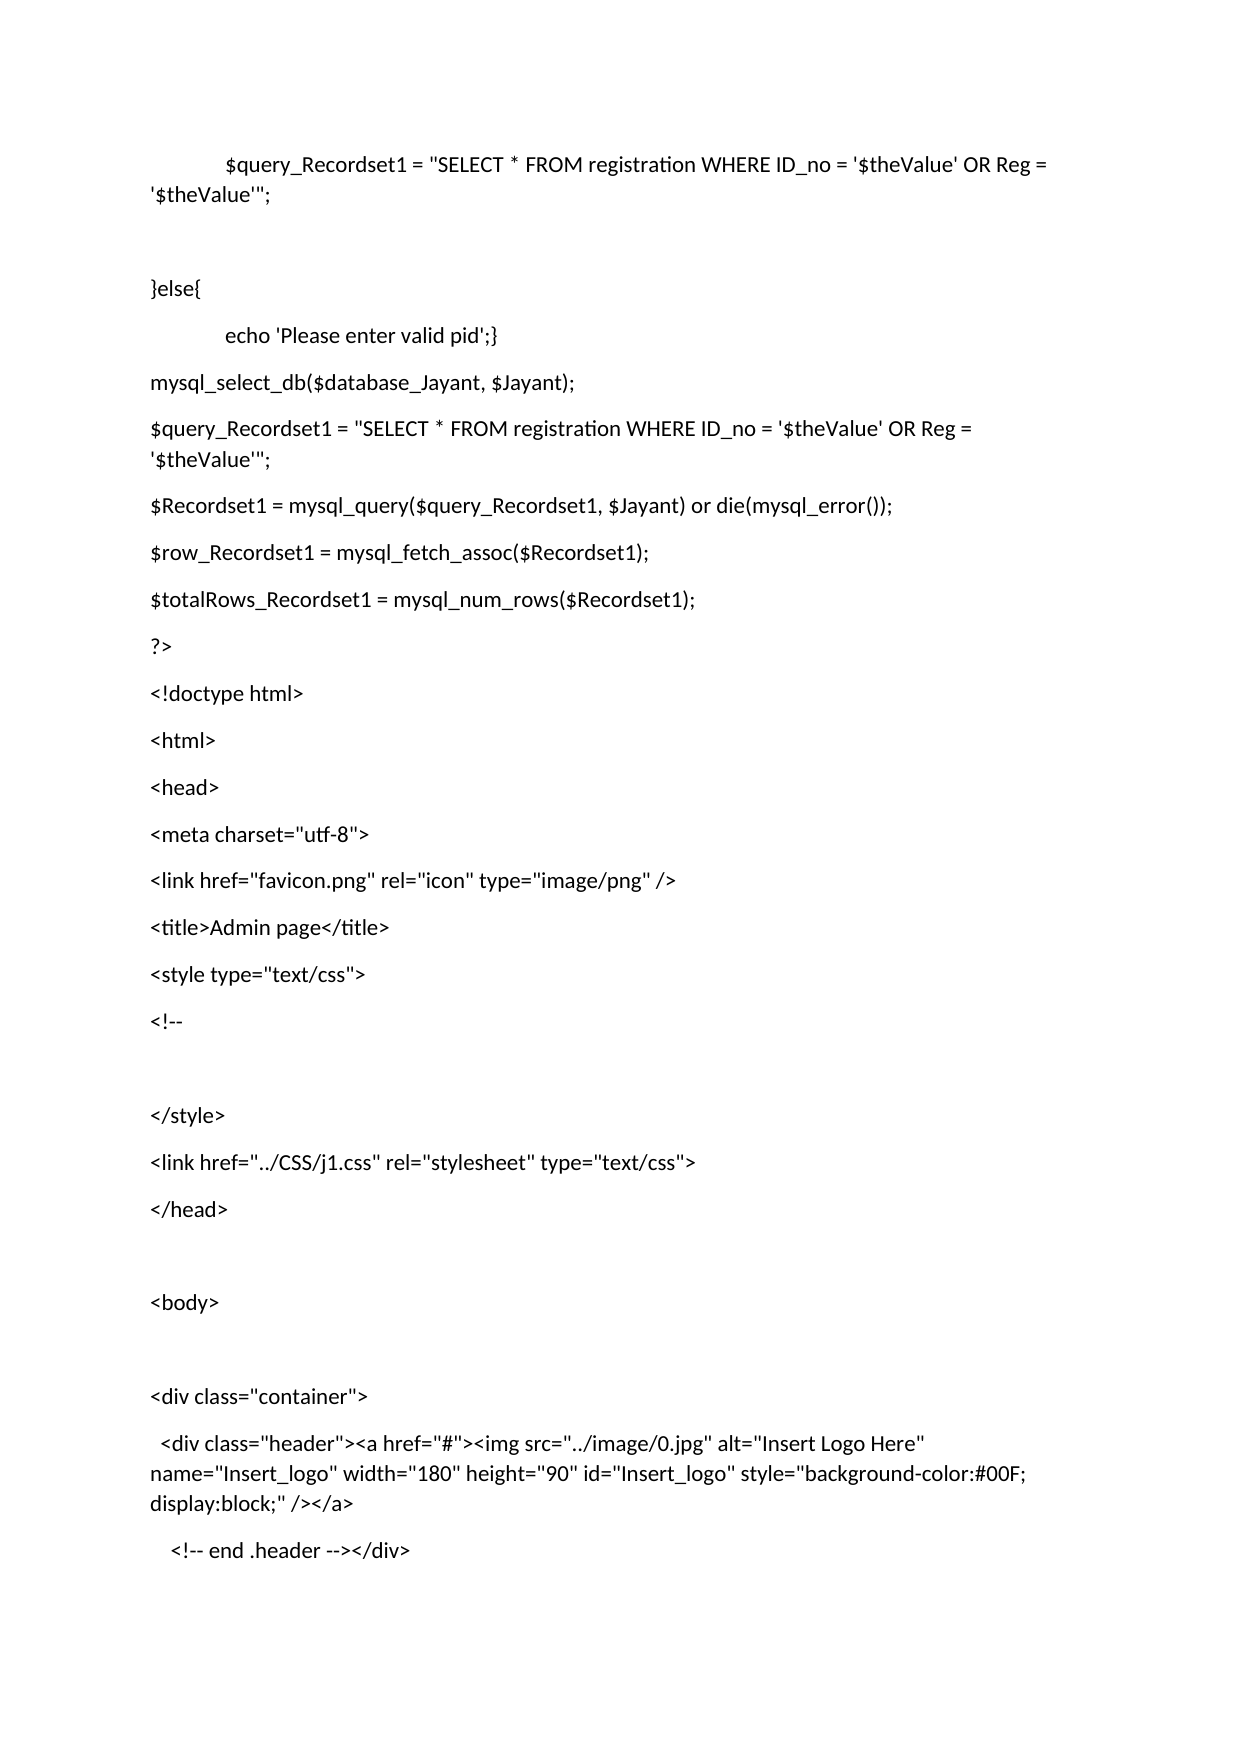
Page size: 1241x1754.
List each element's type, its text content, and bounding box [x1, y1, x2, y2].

text $query_Recordset1 = "SELECT * FROM registration WHERE ID_no = '$theValue' OR Reg = '$theValue'"; [150, 414, 1090, 473]
text <link href="favicon.png" rel="icon" type="image/png" /> [150, 867, 1090, 895]
text <!-- end .header --></div> [150, 1536, 1090, 1564]
text <html> [150, 726, 1090, 754]
text echo 'Please enter valid pid';} [150, 321, 1090, 349]
text </style> [150, 1101, 1090, 1129]
text $Recordset1 = mysql_query($query_Recordset1, $Jayant) or die(mysql_error()); [150, 492, 1090, 520]
text <head> [150, 773, 1090, 801]
text $row_Recordset1 = mysql_fetch_assoc($Recordset1); [150, 538, 1090, 567]
text }else{ [150, 274, 1090, 302]
text <style type="text/css"> [150, 960, 1090, 988]
text <!doctype html> [150, 679, 1090, 707]
text mysql_select_db($database_Jayant, $Jayant); [150, 368, 1090, 396]
text <link href="../CSS/j1.css" rel="stylesheet" type="text/css"> [150, 1148, 1090, 1176]
text ?> [150, 632, 1090, 660]
text <meta charset="utf-8"> [150, 820, 1090, 848]
text <div class="container"> [150, 1382, 1090, 1410]
text <title>Admin page</title> [150, 913, 1090, 942]
text </head> [150, 1195, 1090, 1223]
text <body> [150, 1288, 1090, 1317]
text $query_Recordset1 = "SELECT * FROM registration WHERE ID_no = '$theValue' OR Reg = '$theValue'"; [150, 150, 1090, 208]
text <!-- [150, 1007, 1090, 1035]
text <div class="header"><a href="#"><img src="../image/0.jpg" alt="Insert Logo Here" name="Insert_logo" width="180" height="90" id="Insert_logo" style="background-color:#00F; display:block;" /></a> [150, 1429, 1090, 1518]
text $totalRows_Recordset1 = mysql_num_rows($Recordset1); [150, 585, 1090, 613]
